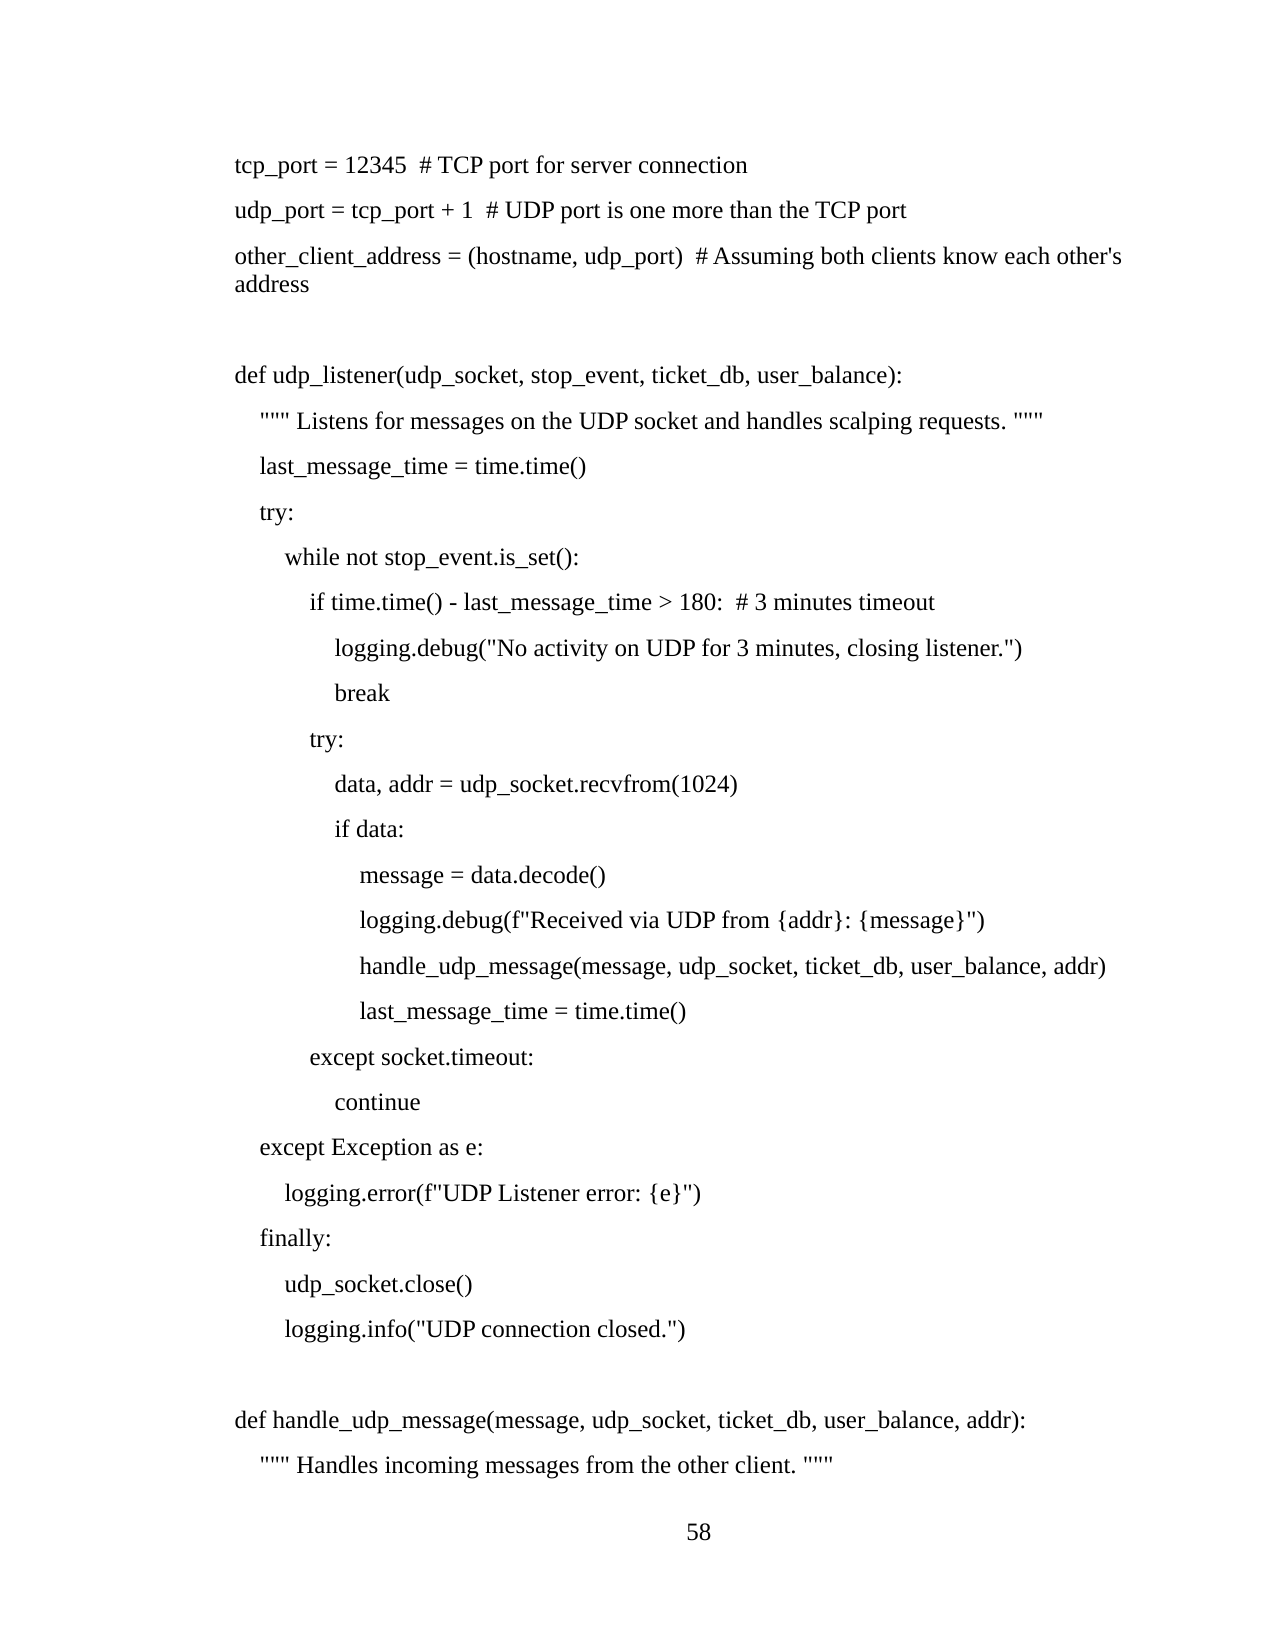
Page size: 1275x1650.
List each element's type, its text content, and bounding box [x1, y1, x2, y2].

text other_client_address = (hostname, udp_port) # Assuming both clients know each other's address [234, 241, 1162, 298]
text logging.error(f"UDP Listener error: {e}") [234, 1178, 1162, 1207]
text logging.debug("No activity on UDP for 3 minutes, closing listener.") [234, 633, 1162, 662]
text tcp_port = 12345 # TCP port for server connection [234, 150, 1162, 179]
text data, addr = udp_socket.recvfrom(1024) [234, 769, 1162, 798]
text break [234, 678, 1162, 707]
text def udp_listener(udp_socket, stop_event, ticket_db, user_balance): [234, 360, 1162, 389]
text """ Listens for messages on the UDP socket and handles scalping requests. """ [234, 406, 1162, 434]
text try: [234, 724, 1162, 752]
text udp_socket.close() [234, 1269, 1162, 1297]
text message = data.decode() [234, 860, 1162, 889]
text handle_udp_message(message, udp_socket, ticket_db, user_balance, addr) [234, 951, 1162, 979]
text continue [234, 1087, 1162, 1116]
text except Exception as e: [234, 1132, 1162, 1161]
text finally: [234, 1223, 1162, 1252]
text last_message_time = time.time() [234, 451, 1162, 480]
text logging.debug(f"Received via UDP from {addr}: {message}") [234, 905, 1162, 934]
text try: [234, 497, 1162, 525]
text logging.info("UDP connection closed.") [234, 1314, 1162, 1343]
text except socket.timeout: [234, 1042, 1162, 1070]
text udp_port = tcp_port + 1 # UDP port is one more than the TCP port [234, 195, 1162, 224]
text last_message_time = time.time() [234, 996, 1162, 1025]
text if data: [234, 814, 1162, 843]
text while not stop_event.is_set(): [234, 542, 1162, 571]
text if time.time() - last_message_time > 180: # 3 minutes timeout [234, 587, 1162, 616]
text """ Handles incoming messages from the other client. """ [234, 1450, 1162, 1479]
text def handle_udp_message(message, udp_socket, ticket_db, user_balance, addr): [234, 1405, 1162, 1434]
